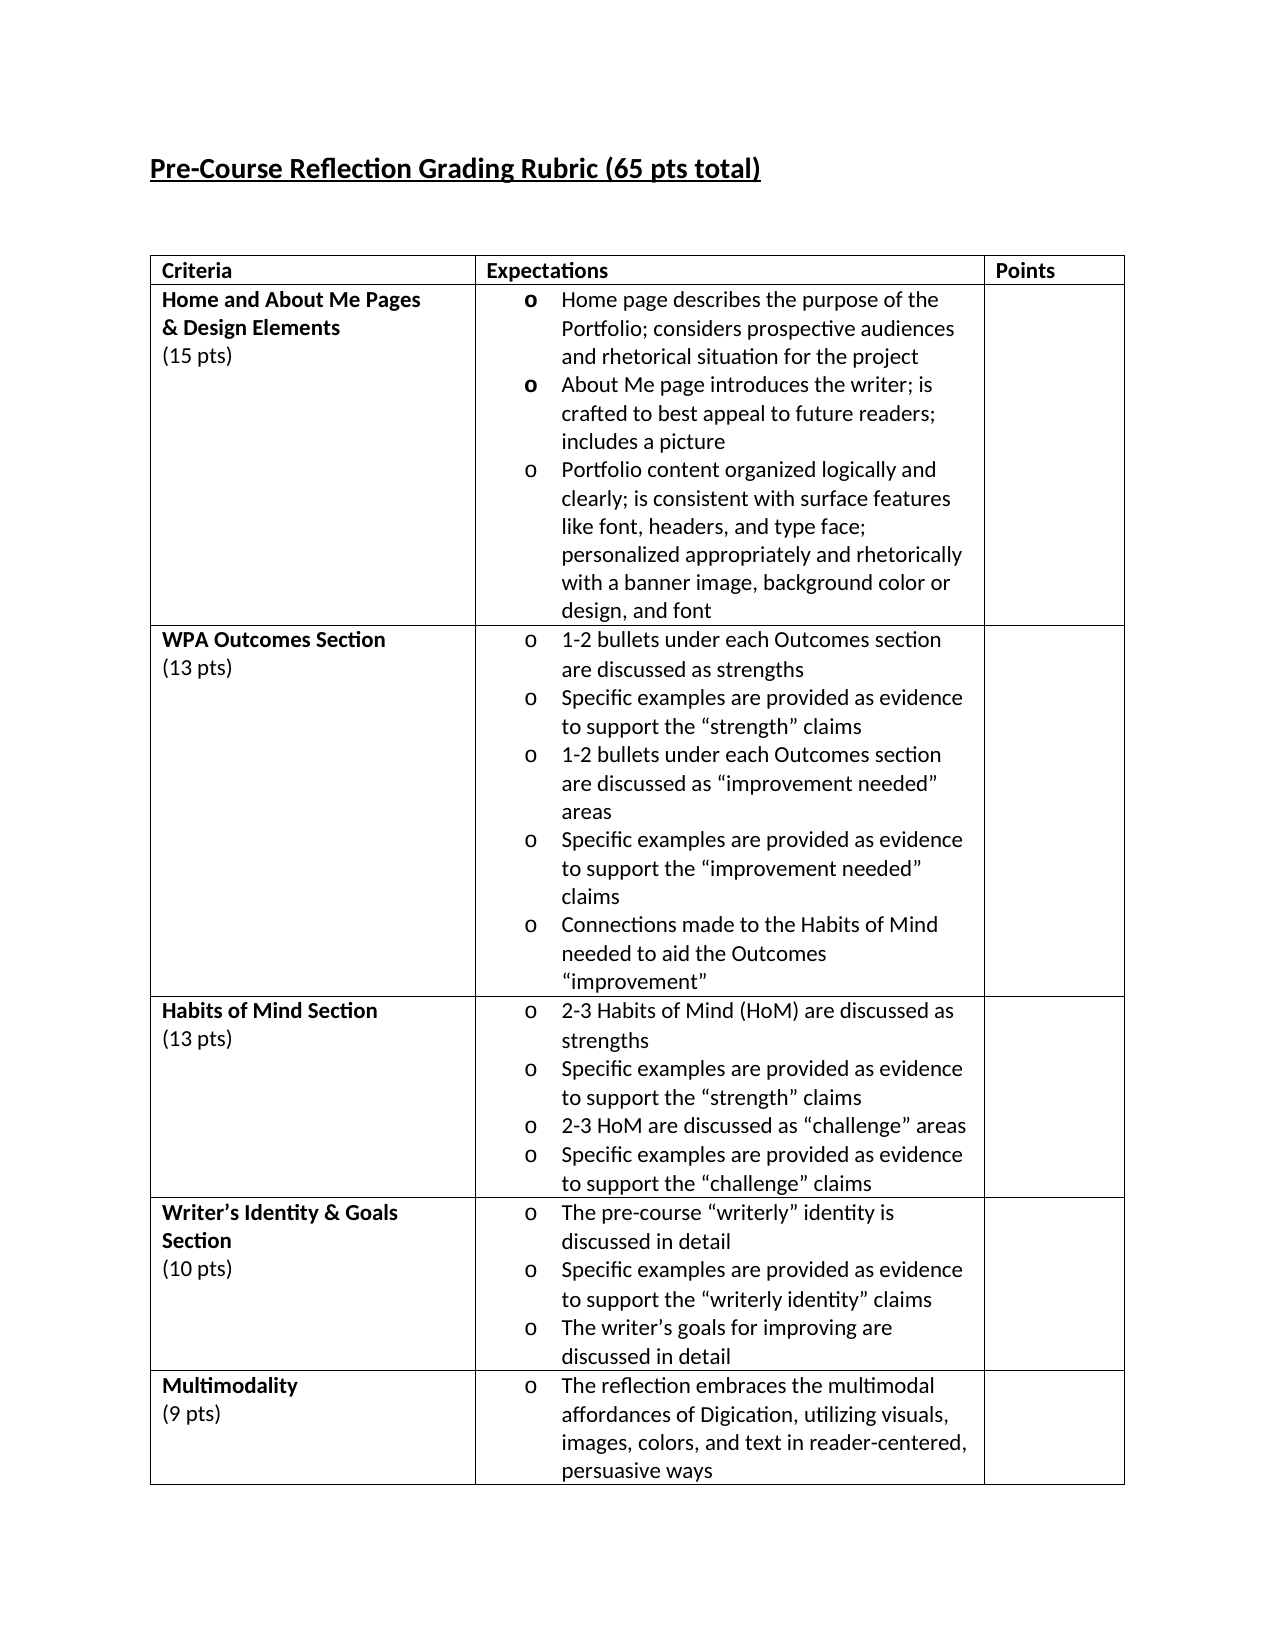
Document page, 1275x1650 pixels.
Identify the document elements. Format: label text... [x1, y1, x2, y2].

table_cell 2-3 Habits of Mind (HoM) are discussed as strengths Specific examples are provided as evidence to support the “strength” claims 2-3 HoM are discussed as “challenge” areas Specific examples are provided as evidence to support the “challenge” claims [476, 997, 984, 1197]
table_cell [985, 997, 1124, 1197]
table_cell [985, 626, 1124, 996]
table_cell WPA Outcomes Section (13 pts) [151, 626, 475, 996]
table_cell The pre-course “writerly” identity is discussed in detail Specific examples are provided as evidence to support the “writerly identity” claims The writer’s goals for improving are discussed in detail [476, 1198, 984, 1370]
table_cell [985, 285, 1124, 624]
table_header Expectations [476, 256, 984, 284]
table_cell Multimodality (9 pts) [151, 1371, 475, 1484]
table_header Criteria [151, 256, 475, 284]
table_cell 1-2 bullets under each Outcomes section are discussed as strengths Specific examples are provided as evidence to support the “strength” claims 1-2 bullets under each Outcomes section are discussed as “improvement needed” areas Specific examples are provided as evidence to support the “improvement needed” claims Connections made to the Habits of Mind needed to aid the Outcomes “improvement” [476, 626, 984, 996]
text Pre-Course Reflection Grading Rubric (65 pts total) [150, 150, 1125, 186]
table_cell Home page describes the purpose of the Portfolio; considers prospective audiences and rhetorical situation for the project About Me page introduces the writer; is crafted to best appeal to future readers; includes a picture Portfolio content organized logically and clearly; is consistent with surface features like font, headers, and type face; personalized appropriately and rhetorically with a banner image, background color or design, and font [476, 285, 984, 624]
table_cell [985, 1198, 1124, 1370]
table_cell Home and About Me Pages & Design Elements (15 pts) [151, 285, 475, 624]
table_cell Writer’s Identity & Goals Section (10 pts) [151, 1198, 475, 1370]
table_header Points [985, 256, 1124, 284]
table_cell The reflection embraces the multimodal affordances of Digication, utilizing visuals, images, colors, and text in reader-centered, persuasive ways [476, 1371, 984, 1484]
table_cell [985, 1371, 1124, 1484]
table_cell Habits of Mind Section (13 pts) [151, 997, 475, 1197]
